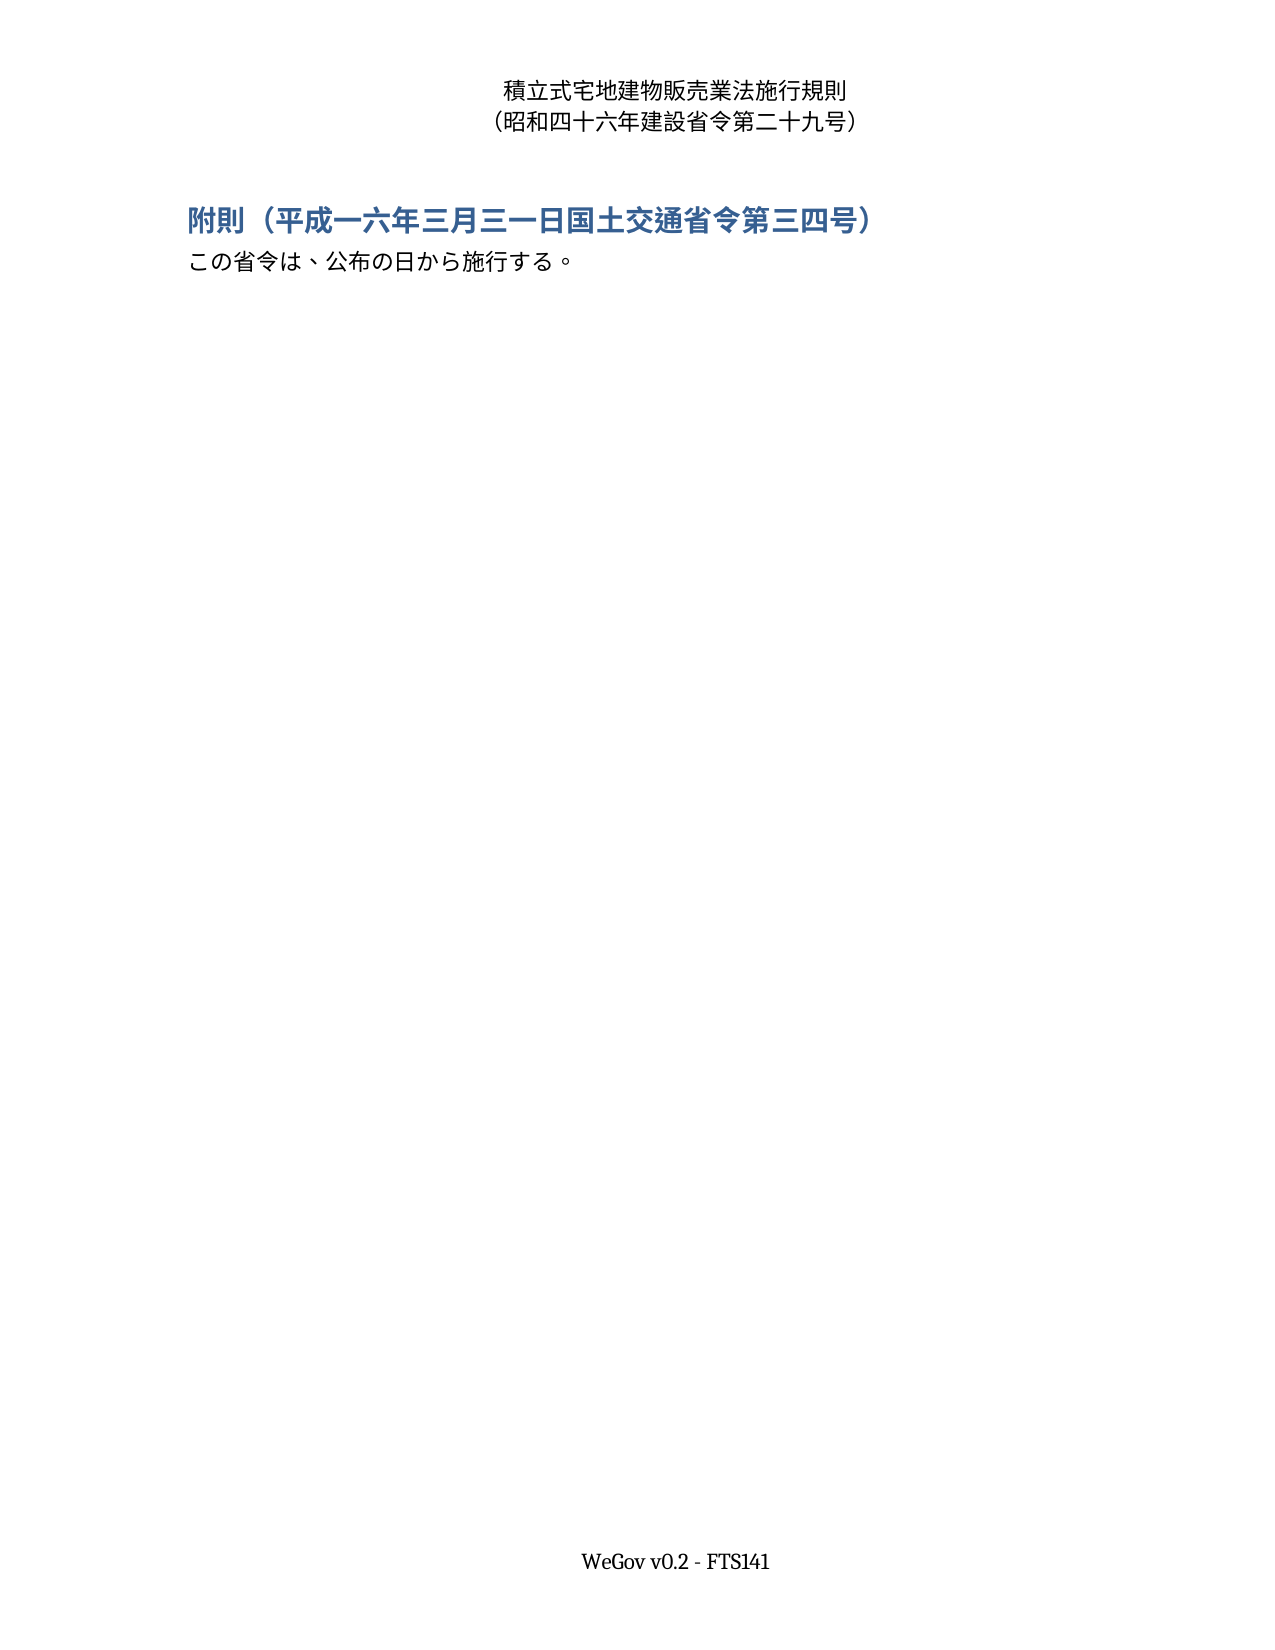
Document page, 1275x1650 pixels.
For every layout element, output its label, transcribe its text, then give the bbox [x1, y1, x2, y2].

subtitle 附則（平成一六年三月三一日国土交通省令第三四号） [187, 200, 1087, 240]
text この省令は、公布の日から施行する。 [187, 246, 1087, 277]
